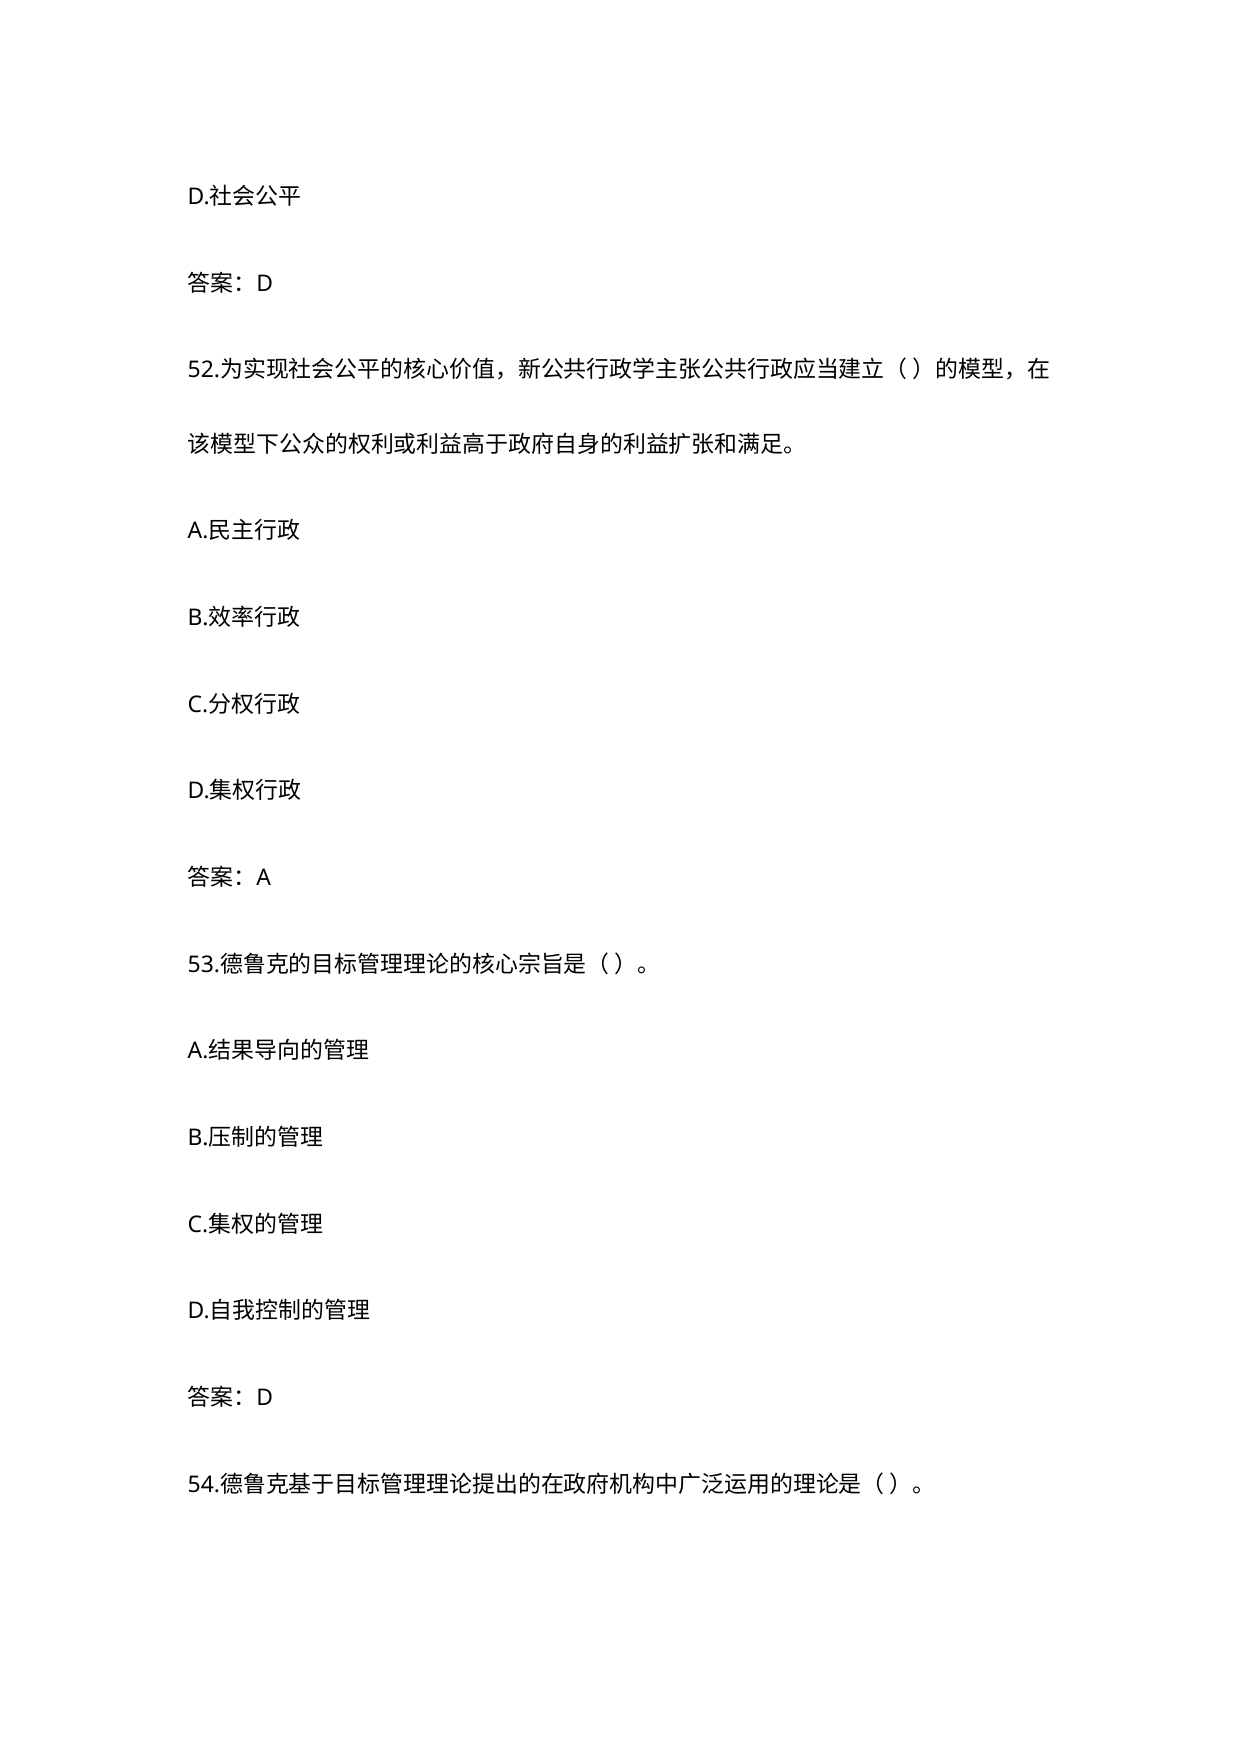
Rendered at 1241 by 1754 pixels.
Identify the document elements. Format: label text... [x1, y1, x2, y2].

text C.集权的管理 [187, 1190, 1053, 1255]
text D.自我控制的管理 [187, 1277, 1053, 1342]
text 54.德鲁克基于目标管理理论提出的在政府机构中广泛运用的理论是（ ）。 [187, 1450, 1053, 1515]
text D.社会公平 [187, 162, 1053, 227]
text 答案：D [187, 249, 1053, 314]
text B.压制的管理 [187, 1103, 1053, 1168]
text 答案：D [187, 1363, 1053, 1428]
text C.分权行政 [187, 670, 1053, 735]
text 53.德鲁克的目标管理理论的核心宗旨是（ ）。 [187, 930, 1053, 995]
text 答案：A [187, 843, 1053, 908]
text B.效率行政 [187, 583, 1053, 648]
text 52.为实现社会公平的核心价值，新公共行政学主张公共行政应当建立（ ）的模型，在该模型下公众的权利或利益高于政府自身的利益扩张和满足。 [187, 335, 1053, 475]
text A.结果导向的管理 [187, 1017, 1053, 1082]
text D.集权行政 [187, 757, 1053, 822]
text A.民主行政 [187, 497, 1053, 562]
